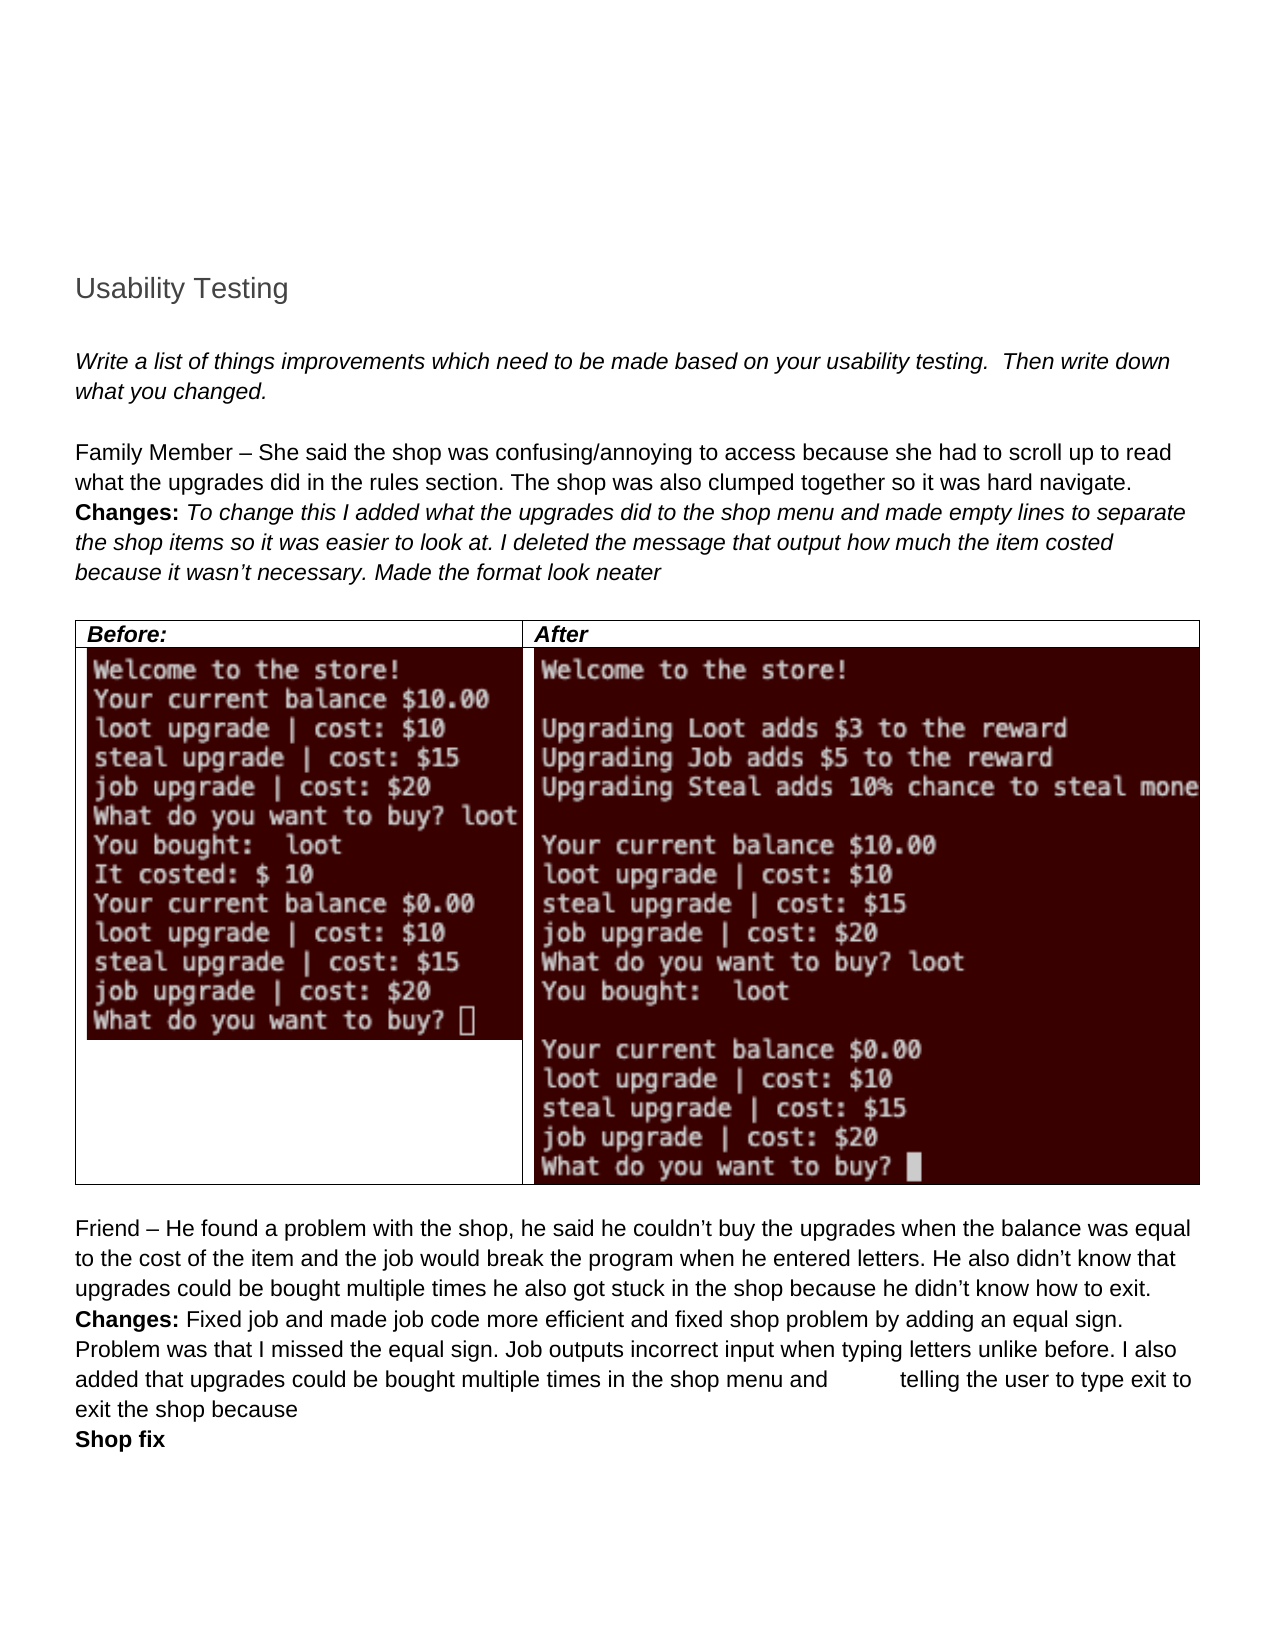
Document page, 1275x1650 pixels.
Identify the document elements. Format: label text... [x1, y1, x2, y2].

table_header After [523, 621, 1199, 647]
table_cell [523, 648, 534, 1184]
text Changes: Fixed job and made job code more efficient and fixed shop problem by adding an equal sign. Problem was that I missed the equal sign. Job outputs incorrect input when typing letters unlike before. I also added that upgrades could be bought multiple times in the shop menu and telling the user to type exit to exit the shop because [75, 1306, 1200, 1422]
subtitle Usability Testing [75, 271, 1200, 304]
table_header Before: [76, 621, 522, 647]
picture [534, 648, 1200, 1184]
text Write a list of things improvements which need to be made based on your usability testing. Then write down what you changed. [75, 348, 1200, 404]
text Friend – He found a problem with the shop, he said he couldn’t buy the upgrades when the balance was equal to the cost of the item and the job would break the program when he entered letters. He also didn’t know that upgrades could be bought multiple times he also got stuck in the shop because he didn’t know how to exit. [75, 1215, 1200, 1302]
text Changes: To change this I added what the upgrades did to the shop menu and made empty lines to separate the shop items so it was easier to look at. I deleted the message that output how much the item costed because it wasn’t necessary. Made the format look neater [75, 499, 1200, 586]
text Family Member – She said the shop was confusing/annoying to access because she had to scroll up to read what the upgrades did in the rules section. The shop was also clumped together so it was hard navigate. [75, 438, 1200, 495]
picture [86, 648, 523, 1040]
text Shop fix [75, 1426, 1200, 1453]
table_cell [76, 648, 522, 1184]
